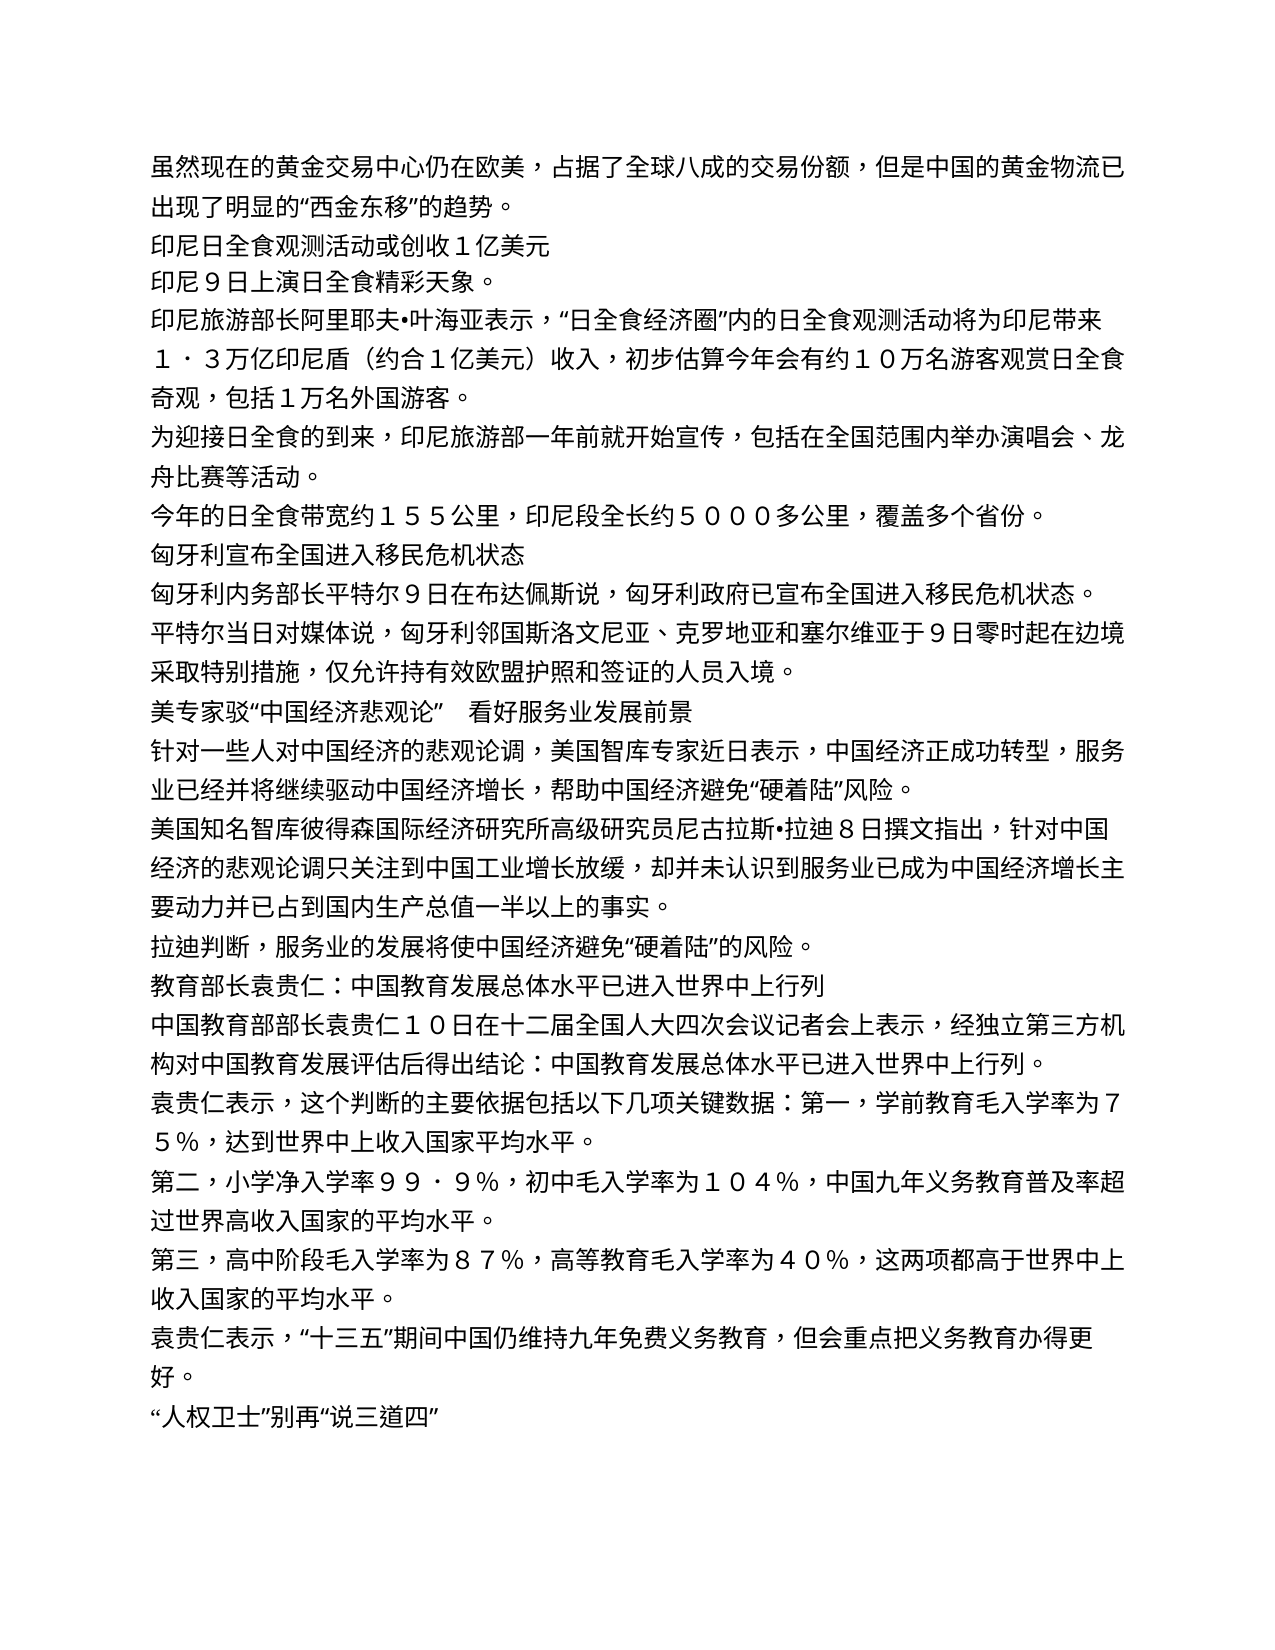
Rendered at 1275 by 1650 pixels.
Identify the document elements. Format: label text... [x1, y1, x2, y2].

text 为迎接日全食的到来，印尼旅游部一年前就开始宣传，包括在全国范围内举办演唱会、龙舟比赛等活动。 [150, 420, 1125, 493]
text 第二，小学净入学率９９．９％，初中毛入学率为１０４％，中国九年义务教育普及率超过世界高收入国家的平均水平。 [150, 1164, 1125, 1237]
text 匈牙利内务部长平特尔９日在布达佩斯说，匈牙利政府已宣布全国进入移民危机状态。 [150, 577, 1125, 611]
text 教育部长袁贵仁：中国教育发展总体水平已进入世界中上行列 [150, 968, 1125, 1002]
text “人权卫士”别再“说三道四” [150, 1399, 1125, 1433]
text 中国教育部部长袁贵仁１０日在十二届全国人大四次会议记者会上表示，经独立第三方机构对中国教育发展评估后得出结论：中国教育发展总体水平已进入世界中上行列。 [150, 1007, 1125, 1081]
text 第三，高中阶段毛入学率为８７％，高等教育毛入学率为４０％，这两项都高于世界中上收入国家的平均水平。 [150, 1242, 1125, 1316]
text 拉迪判断，服务业的发展将使中国经济避免“硬着陆”的风险。 [150, 929, 1125, 963]
text 美专家驳“中国经济悲观论” 看好服务业发展前景 [150, 694, 1125, 728]
text 平特尔当日对媒体说，匈牙利邻国斯洛文尼亚、克罗地亚和塞尔维亚于９日零时起在边境采取特别措施，仅允许持有效欧盟护照和签证的人员入境。 [150, 616, 1125, 689]
text 美国知名智库彼得森国际经济研究所高级研究员尼古拉斯•拉迪８日撰文指出，针对中国经济的悲观论调只关注到中国工业增长放缓，却并未认识到服务业已成为中国经济增长主要动力并已占到国内生产总值一半以上的事实。 [150, 812, 1125, 924]
text 针对一些人对中国经济的悲观论调，美国智库专家近日表示，中国经济正成功转型，服务业已经并将继续驱动中国经济增长，帮助中国经济避免“硬着陆”风险。 [150, 733, 1125, 807]
text 袁贵仁表示，这个判断的主要依据包括以下几项关键数据：第一，学前教育毛入学率为７５％，达到世界中上收入国家平均水平。 [150, 1086, 1125, 1159]
text 匈牙利宣布全国进入移民危机状态 [150, 537, 1125, 572]
text 袁贵仁表示，“十三五”期间中国仍维持九年免费义务教育，但会重点把义务教育办得更好。 [150, 1321, 1125, 1394]
text 印尼９日上演日全食精彩天象。 [150, 267, 1125, 298]
text 印尼日全食观测活动或创收１亿美元 [150, 228, 1125, 262]
text 今年的日全食带宽约１５５公里，印尼段全长约５０００多公里，覆盖多个省份。 [150, 498, 1125, 532]
text 印尼旅游部长阿里耶夫•叶海亚表示，“日全食经济圈”内的日全食观测活动将为印尼带来１．３万亿印尼盾（约合１亿美元）收入，初步估算今年会有约１０万名游客观赏日全食奇观，包括１万名外国游客。 [150, 302, 1125, 415]
text 虽然现在的黄金交易中心仍在欧美，占据了全球八成的交易份额，但是中国的黄金物流已出现了明显的“西金东移”的趋势。 [150, 150, 1125, 223]
